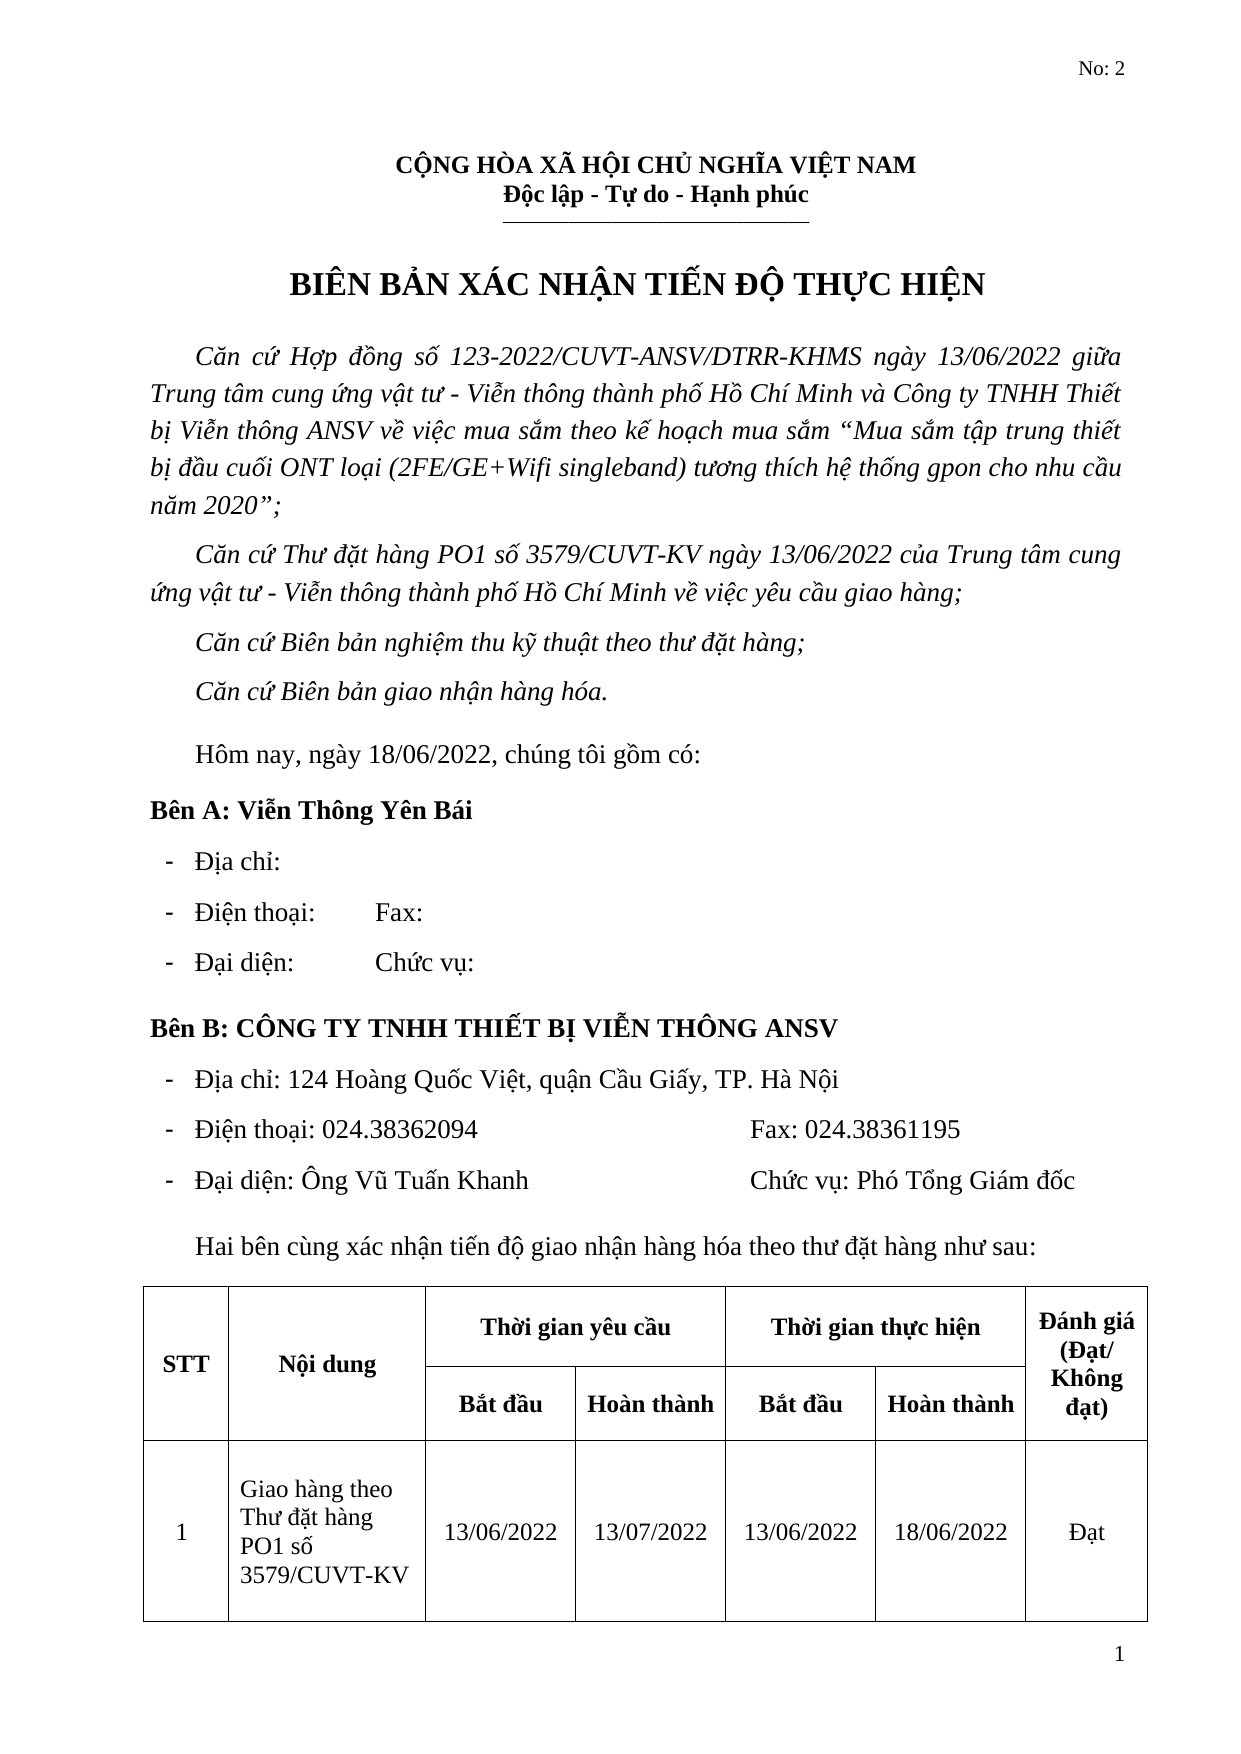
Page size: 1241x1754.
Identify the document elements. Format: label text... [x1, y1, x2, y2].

table_cell Đạt [1026, 1441, 1147, 1621]
text Bên A: Viễn Thông Yên Bái [150, 794, 1125, 825]
table_header Đánh giá (Đạt/ Không đạt) [1026, 1287, 1147, 1440]
table_cell 13/06/2022 [726, 1441, 875, 1621]
table_cell 18/06/2022 [876, 1441, 1025, 1621]
text Căn cứ Biên bản nghiệm thu kỹ thuật theo thư đặt hàng; [150, 626, 1125, 657]
text BIÊN BẢN XÁC NHẬN TIẾN ĐỘ THỰC HIỆN [150, 264, 1125, 302]
table_header Nội dung [229, 1287, 425, 1440]
text Hai bên cùng xác nhận tiến độ giao nhận hàng hóa theo thư đặt hàng như sau: [150, 1229, 1125, 1261]
list Điện thoại: 024.38362094 Fax: 024.38361195 [165, 1110, 1125, 1147]
text Căn cứ Biên bản giao nhận hàng hóa. [150, 676, 1125, 707]
text Bên B: CÔNG TY TNHH THIẾT BỊ VIỄN THÔNG ANSV [150, 1012, 1125, 1043]
text Căn cứ Thư đặt hàng PO1 số 3579/CUVT-KV ngày 13/06/2022 của Trung tâm cung ứng vật tư - Viễn thông thành phố Hồ Chí Minh về việc yêu cầu giao hàng; [150, 539, 1125, 607]
table_header STT [144, 1287, 228, 1440]
list Đại diện: Ông Vũ Tuấn Khanh Chức vụ: Phó Tổng Giám đốc [165, 1160, 1125, 1197]
table_header Thời gian thực hiện [726, 1287, 1025, 1366]
list Điện thoại: Fax: [165, 892, 1125, 929]
text Hôm nay, ngày 18/06/2022, chúng tôi gồm có: [150, 738, 1125, 769]
table_cell 13/06/2022 [426, 1441, 575, 1621]
table_cell __________________________________________ [161, 208, 1151, 239]
table_header Thời gian yêu cầu [426, 1287, 725, 1366]
table_cell 13/07/2022 [576, 1441, 725, 1621]
text Căn cứ Hợp đồng số 123-2022/CUVT-ANSV/DTRR-KHMS ngày 13/06/2022 giữa Trung tâm cung ứng vật tư - Viễn thông thành phố Hồ Chí Minh và Công ty TNHH Thiết bị Viễn thông ANSV về việc mua sắm theo kế hoạch mua sắm “Mua sắm tập trung thiết bị đầu cuối ONT loại (2FE/GE+Wifi singleband) tương thích hệ thống gpon cho nhu cầu năm 2020”; [150, 340, 1125, 520]
table_cell Hoàn thành [876, 1367, 1025, 1440]
table_cell Hoàn thành [576, 1367, 725, 1440]
list Địa chỉ: [165, 842, 1125, 879]
table_header CỘNG HÒA XÃ HỘI CHỦ NGHĨA VIỆT NAM Độc lập - Tự do - Hạnh phúc [161, 150, 1151, 207]
table_cell Giao hàng theo Thư đặt hàng PO1 số 3579/CUVT-KV [229, 1441, 425, 1621]
table_cell Bắt đầu [726, 1367, 875, 1440]
list Đại diện: Chức vụ: [165, 943, 1125, 979]
table_cell Bắt đầu [426, 1367, 575, 1440]
table_cell 1 [144, 1441, 228, 1621]
list Địa chỉ: 124 Hoàng Quốc Việt, quận Cầu Giấy, TP. Hà Nội [165, 1059, 1125, 1096]
